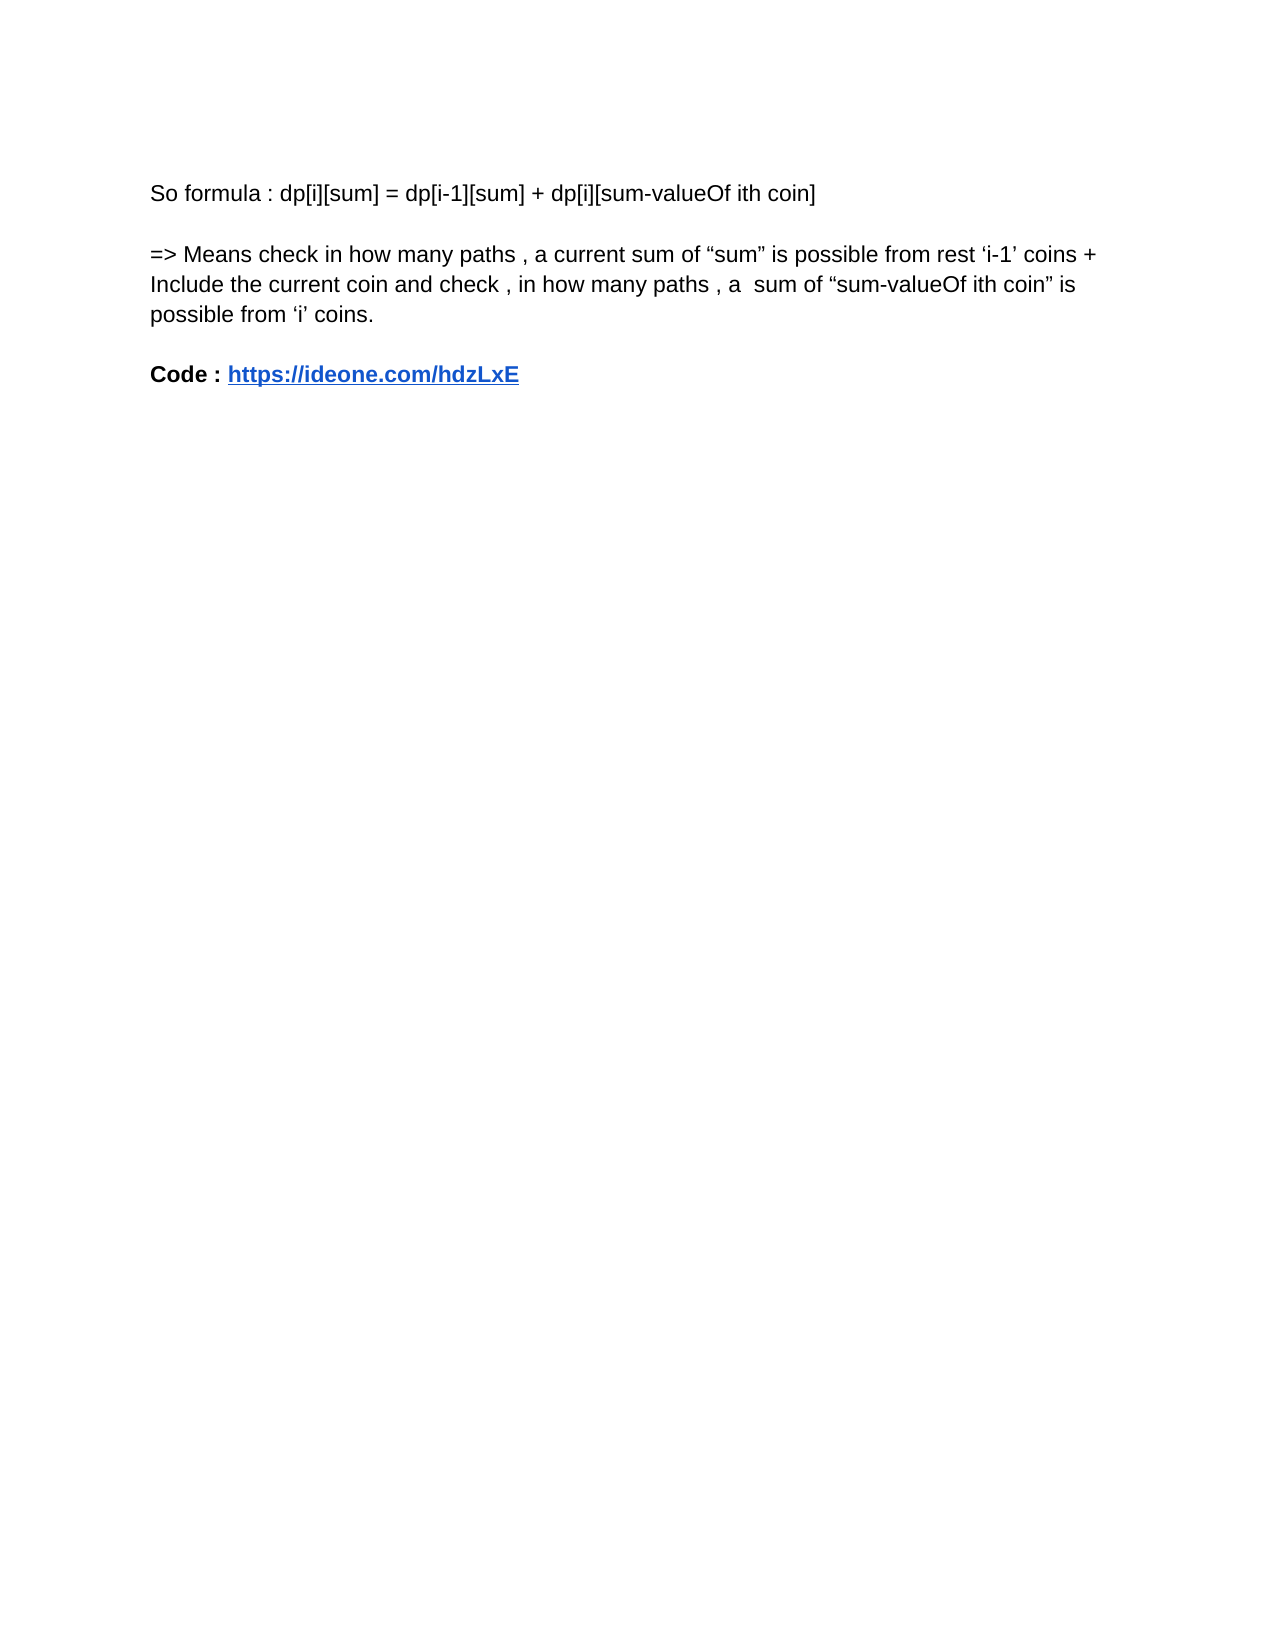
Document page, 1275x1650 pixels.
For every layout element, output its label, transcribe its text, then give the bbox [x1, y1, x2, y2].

text So formula : dp[i][sum] = dp[i-1][sum] + dp[i][sum-valueOf ith coin] [150, 180, 1125, 207]
text Include the current coin and check , in how many paths , a sum of “sum-valueOf ith coin” is possible from ‘i’ coins. [150, 271, 1125, 327]
text => Means check in how many paths , a current sum of “sum” is possible from rest ‘i-1’ coins + [150, 241, 1125, 267]
text Code : https://ideone.com/hdzLxE [150, 361, 1125, 388]
